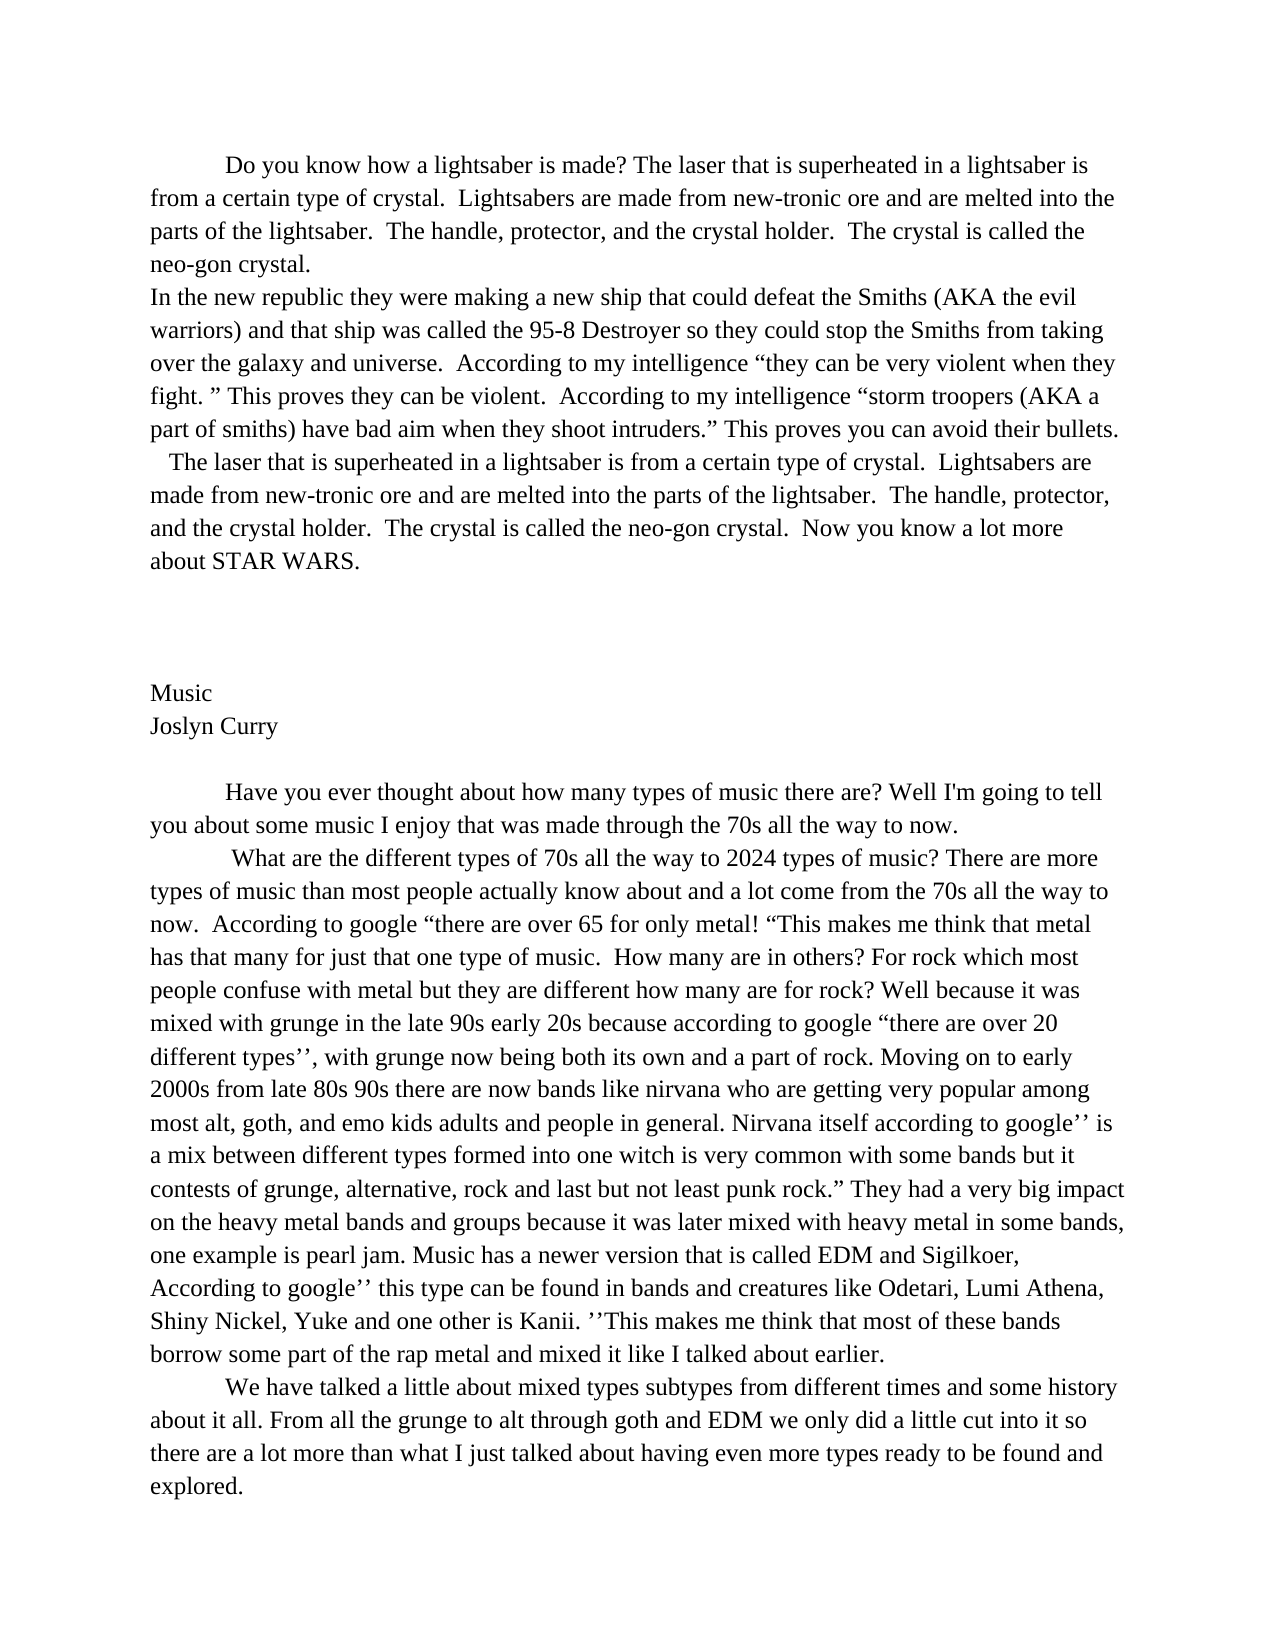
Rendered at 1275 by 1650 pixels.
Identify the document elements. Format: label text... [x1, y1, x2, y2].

text Music [150, 678, 1125, 707]
text What are the different types of 70s all the way to 2024 types of music? There are more types of music than most people actually know about and a lot come from the 70s all the way to now. According to google “there are over 65 for only metal! “This makes me think that metal has that many for just that one type of music. How many are in others? For rock which most people confuse with metal but they are different how many are for rock? Well because it was mixed with grunge in the late 90s early 20s because according to google “there are over 20 different types’’, with grunge now being both its own and a part of rock. Moving on to early 2000s from late 80s 90s there are now bands like nirvana who are getting very popular among most alt, goth, and emo kids adults and people in general. Nirvana itself according to google’’ is a mix between different types formed into one witch is very common with some bands but it contests of grunge, alternative, rock and last but not least punk rock.” They had a very big impact on the heavy metal bands and groups because it was later mixed with heavy metal in some bands, one example is pearl jam. Music has a newer version that is called EDM and Sigilkoer, According to google’’ this type can be found in bands and creatures like Odetari, Lumi Athena, Shiny Nickel, Yuke and one other is Kanii. ’’This makes me think that most of these bands borrow some part of the rap metal and mixed it like I talked about earlier. [150, 843, 1125, 1367]
text We have talked a little about mixed types subtypes from different times and some history about it all. From all the grunge to alt through goth and EDM we only did a little cut into it so there are a lot more than what I just talked about having even more types ready to be found and explored. [150, 1372, 1125, 1499]
text Do you know how a lightsaber is made? The laser that is superheated in a lightsaber is from a certain type of crystal. Lightsabers are made from new-tronic ore and are melted into the parts of the lightsaber. The handle, protector, and the crystal holder. The crystal is called the neo-gon crystal. [150, 150, 1125, 278]
text Have you ever thought about how many types of music there are? Well I'm going to tell you about some music I enjoy that was made through the 70s all the way to now. [150, 777, 1125, 839]
text In the new republic they were making a new ship that could defeat the Smiths (AKA the evil warriors) and that ship was called the 95-8 Destroyer so they could stop the Smiths from taking over the galaxy and universe. According to my intelligence “they can be very violent when they fight. ” This proves they can be violent. According to my intelligence “storm troopers (AKA a part of smiths) have bad aim when they shoot intruders.” This proves you can avoid their bullets. [150, 282, 1125, 443]
text The laser that is superheated in a lightsaber is from a certain type of crystal. Lightsabers are made from new-tronic ore and are melted into the parts of the lightsaber. The handle, protector, and the crystal holder. The crystal is called the neo-gon crystal. Now you know a lot more about STAR WARS. [150, 447, 1125, 575]
text Joslyn Curry [150, 711, 1125, 740]
